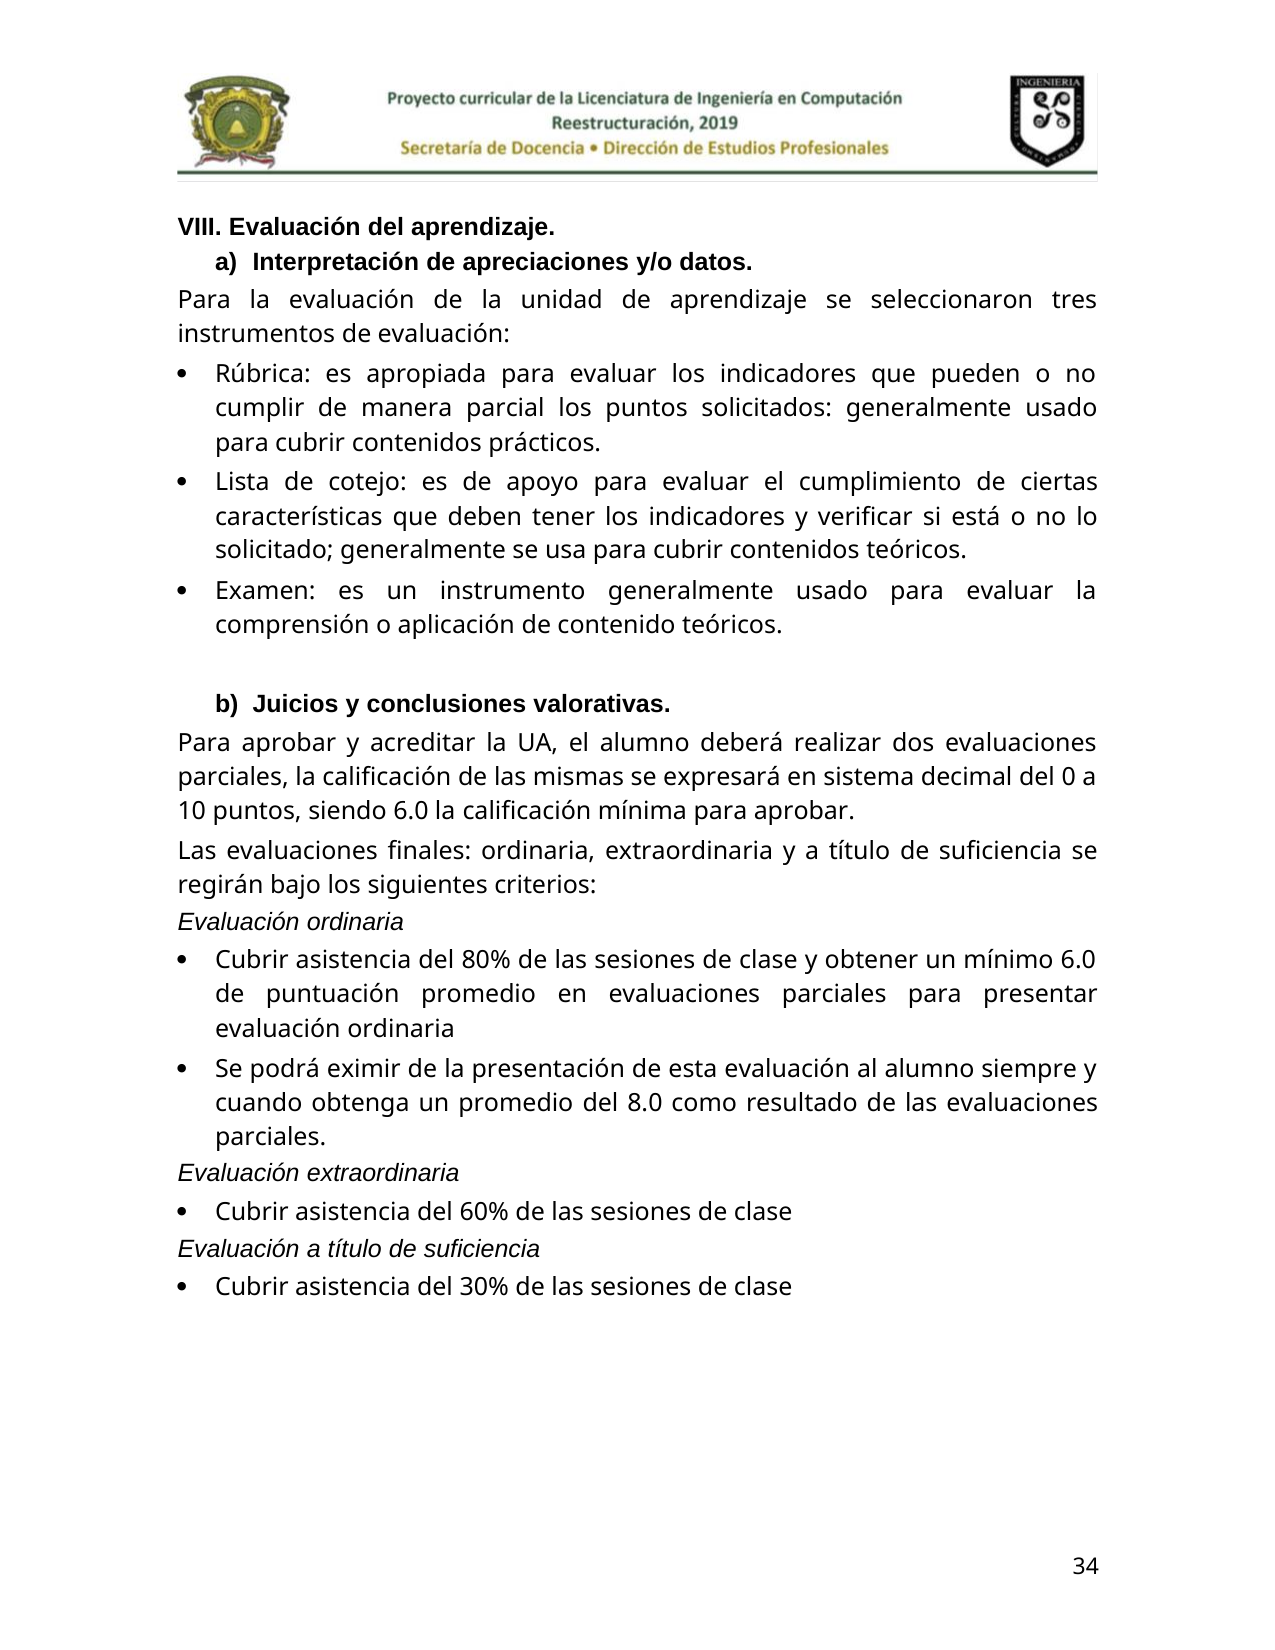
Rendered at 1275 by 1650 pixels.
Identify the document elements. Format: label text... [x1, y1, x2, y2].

list Cubrir asistencia del 80% de las sesiones de clase y obtener un mínimo 6.0 de puntuación promedio en evaluaciones parciales para presentar evaluación ordinaria [177, 942, 1098, 1044]
text Para aprobar y acreditar la UA, el alumno deberá realizar dos evaluaciones parciales, la calificación de las mismas se expresará en sistema decimal del 0 a 10 puntos, siendo 6.0 la calificación mínima para aprobar. [177, 724, 1097, 826]
subtitle Evaluación del aprendizaje. [177, 212, 1110, 240]
list Cubrir asistencia del 60% de las sesiones de clase [177, 1193, 1110, 1228]
text Evaluación extraordinaria [177, 1158, 1110, 1187]
list Rúbrica: es apropiada para evaluar los indicadores que pueden o no cumplir de manera parcial los puntos solicitados: generalmente usado para cubrir contenidos prácticos. [177, 356, 1097, 458]
list Interpretación de apreciaciones y/o datos. [215, 247, 1110, 275]
text Evaluación a título de suficiencia [177, 1234, 1110, 1262]
text Evaluación ordinaria [177, 907, 1110, 936]
list Cubrir asistencia del 30% de las sesiones de clase [177, 1269, 1110, 1303]
list Se podrá eximir de la presentación de esta evaluación al alumno siempre y cuando obtenga un promedio del 8.0 como resultado de las evaluaciones parciales. [177, 1050, 1098, 1152]
list Lista de cotejo: es de apoyo para evaluar el cumplimiento de ciertas características que deben tener los indicadores y verificar si está o no lo solicitado; generalmente se usa para cubrir contenidos teóricos. [177, 464, 1098, 566]
text Para la evaluación de la unidad de aprendizaje se seleccionaron tres instrumentos de evaluación: [177, 282, 1098, 350]
text Las evaluaciones finales: ordinaria, extraordinaria y a título de suficiencia se regirán bajo los siguientes criterios: [177, 833, 1098, 901]
list Examen: es un instrumento generalmente usado para evaluar la comprensión o aplicación de contenido teóricos. [177, 572, 1097, 641]
subtitle Juicios y conclusiones valorativas. [215, 689, 1110, 718]
picture [177, 73, 1098, 182]
